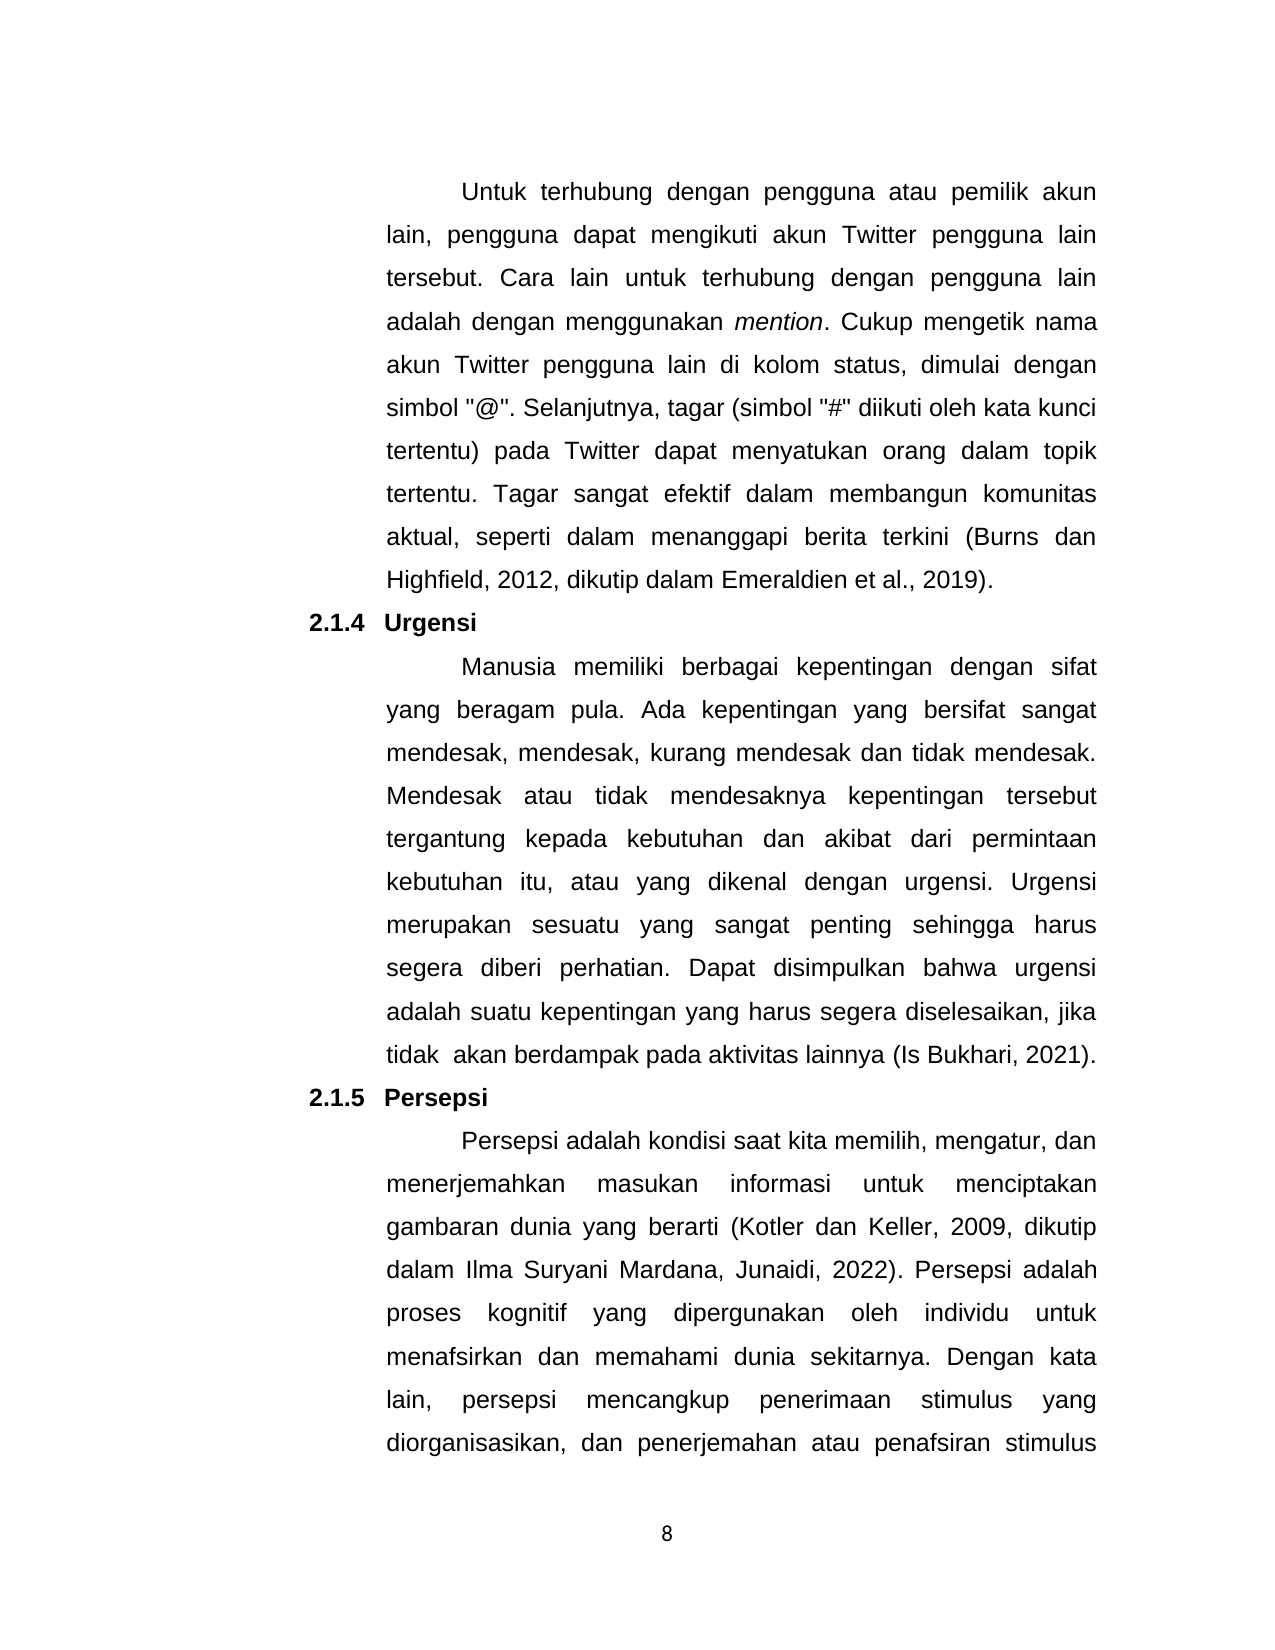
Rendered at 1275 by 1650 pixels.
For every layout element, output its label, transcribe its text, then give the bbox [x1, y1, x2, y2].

subtitle Urgensi [309, 608, 1098, 637]
text Untuk terhubung dengan pengguna atau pemilik akun lain, pengguna dapat mengikuti akun Twitter pengguna lain tersebut. Cara lain untuk terhubung dengan pengguna lain adalah dengan menggunakan mention. Cukup mengetik nama akun Twitter pengguna lain di kolom status, dimulai dengan simbol "@". Selanjutnya, tagar (simbol "#" diikuti oleh kata kunci tertentu) pada Twitter dapat menyatukan orang dalam topik tertentu. Tagar sangat efektif dalam membangun komunitas aktual, seperti dalam menanggapi berita terkini (Burns dan Highfield, 2012, dikutip dalam Emeraldien et al., 2019). [386, 177, 1098, 594]
text Manusia memiliki berbagai kepentingan dengan sifat yang beragam pula. Ada kepentingan yang bersifat sangat mendesak, mendesak, kurang mendesak dan tidak mendesak. Mendesak atau tidak mendesaknya kepentingan tersebut tergantung kepada kebutuhan dan akibat dari permintaan kebutuhan itu, atau yang dikenal dengan urgensi. Urgensi merupakan sesuatu yang sangat penting sehingga harus segera diberi perhatian. Dapat disimpulkan bahwa urgensi adalah suatu kepentingan yang harus segera diselesaikan, jika tidak akan berdampak pada aktivitas lainnya (Is Bukhari, 2021). [386, 652, 1098, 1068]
subtitle Persepsi [309, 1083, 1098, 1112]
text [386, 1126, 1098, 1457]
